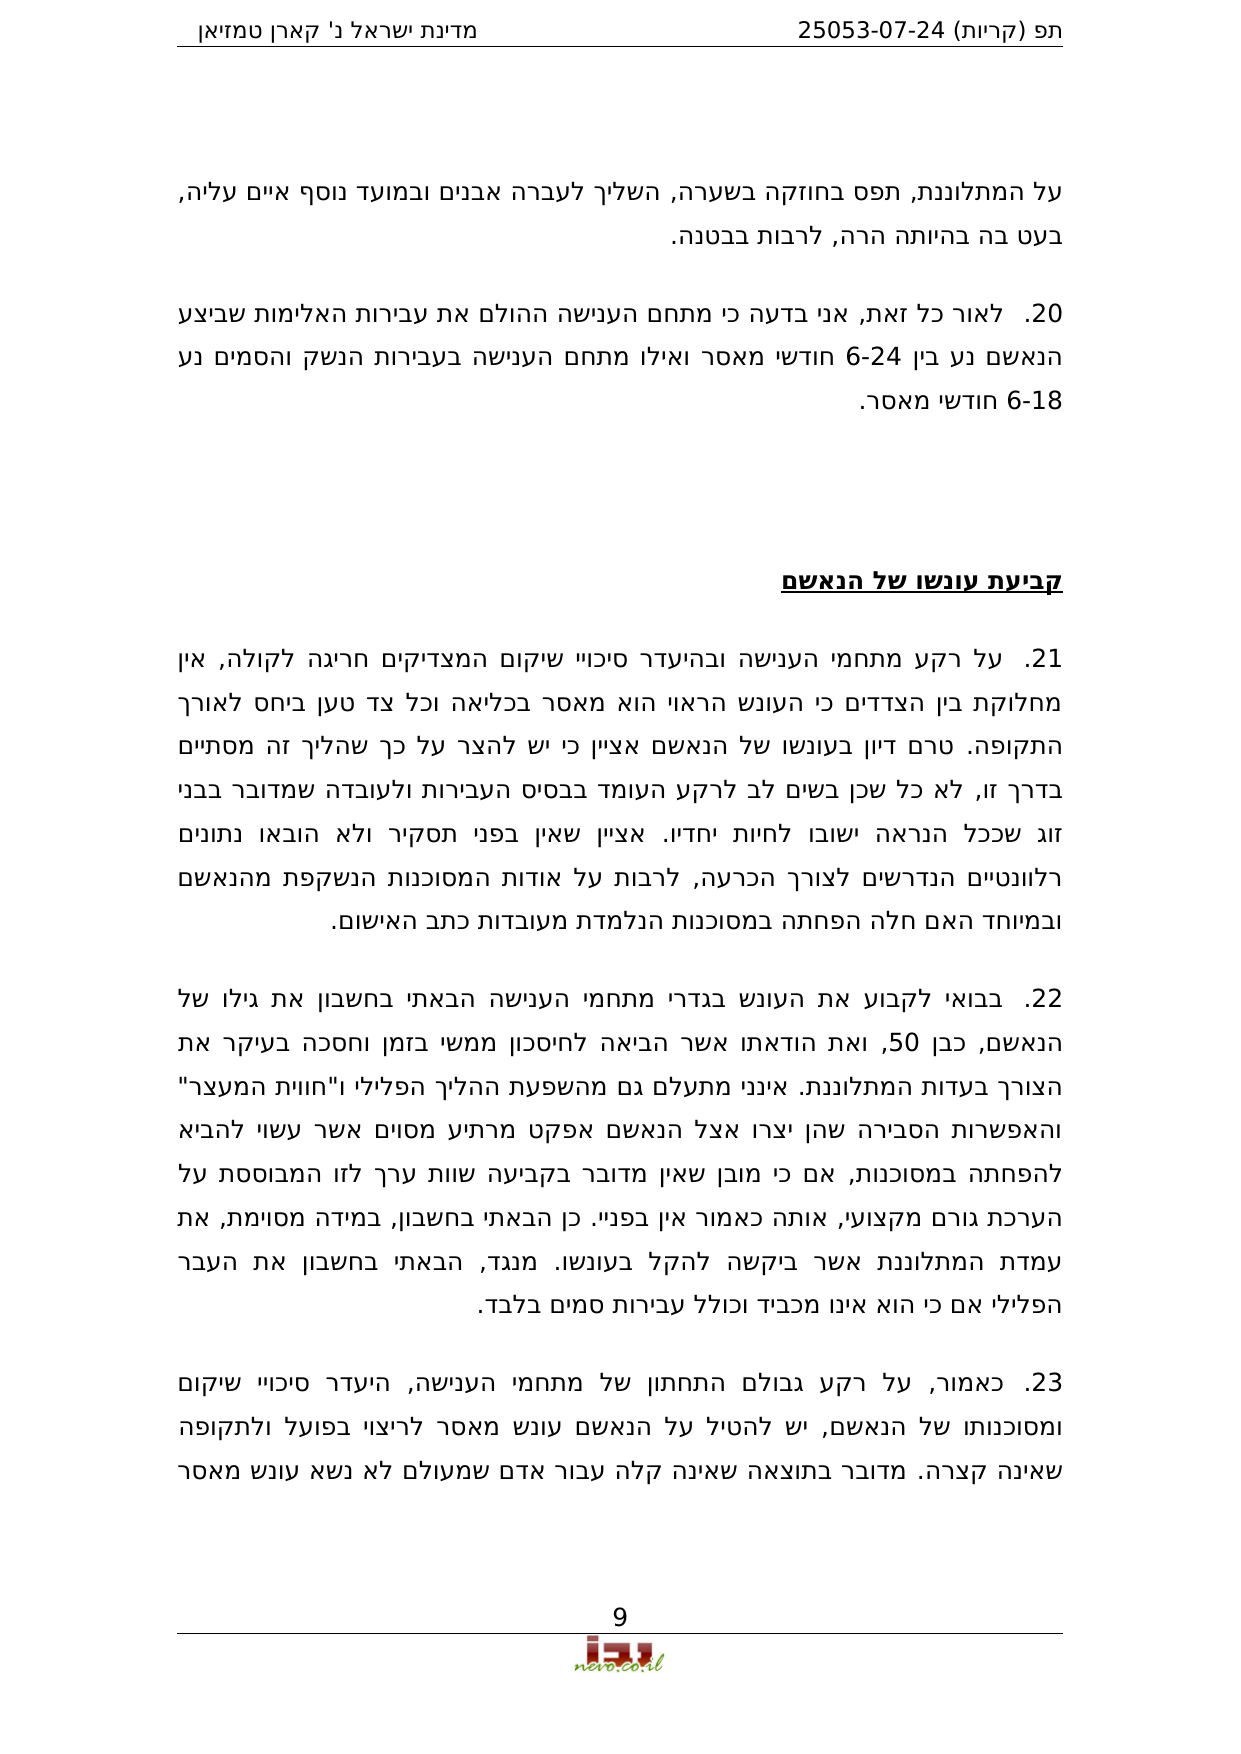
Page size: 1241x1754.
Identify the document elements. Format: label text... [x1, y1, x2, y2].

picture [574, 1635, 666, 1673]
list על רקע מתחמי הענישה ובהיעדר סיכויי שיקום המצדיקים חריגה לקולה, אין מחלוקת בין הצדדים כי העונש הראוי הוא מאסר בכליאה וכל צד טען ביחס לאורך התקופה. טרם דיון בעונשו של הנאשם אציין כי יש להצר על כך שהליך זה מסתיים בדרך זו, לא כל שכן בשים לב לרקע העומד בבסיס העבירות ולעובדה שמדובר בבני זוג שככל הנראה ישובו לחיות יחדיו. אציין שאין בפני תסקיר ולא הובאו נתונים רלוונטיים הנדרשים לצורך הכרעה, לרבות על אודות המסוכנות הנשקפת מהנאשם ובמיוחד האם חלה הפחתה במסוכנות הנלמדת מעובדות כתב האישום. [177, 644, 1063, 936]
list בבואי לקבוע את העונש בגדרי מתחמי הענישה הבאתי בחשבון את גילו של הנאשם, כבן 50, ואת הודאתו אשר הביאה לחיסכון ממשי בזמן וחסכה בעיקר את הצורך בעדות המתלוננת. אינני מתעלם גם מהשפעת ההליך הפלילי ו"חווית המעצר" והאפשרות הסבירה שהן יצרו אצל הנאשם אפקט מרתיע מסוים אשר עשוי להביא להפחתה במסוכנות, אם כי מובן שאין מדובר בקביעה שוות ערך לזו המבוססת על הערכת גורם מקצועי, אותה כאמור אין בפניי. כן הבאתי בחשבון, במידה מסוימת, את עמדת המתלוננת אשר ביקשה להקל בעונשו. מנגד, הבאתי בחשבון את העבר הפלילי אם כי הוא אינו מכביד וכולל עבירות סמים בלבד. [177, 984, 1063, 1320]
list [177, 177, 1063, 250]
list לאור כל זאת, אני בדעה כי מתחם הענישה ההולם את עבירות האלימות שביצע הנאשם נע בין 6-24 חודשי מאסר ואילו מתחם הענישה בעבירות הנשק והסמים נע 6-18 חודשי מאסר. [177, 299, 1063, 415]
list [177, 1368, 1063, 1485]
list קביעת עונשו של הנאשם [177, 566, 1063, 595]
